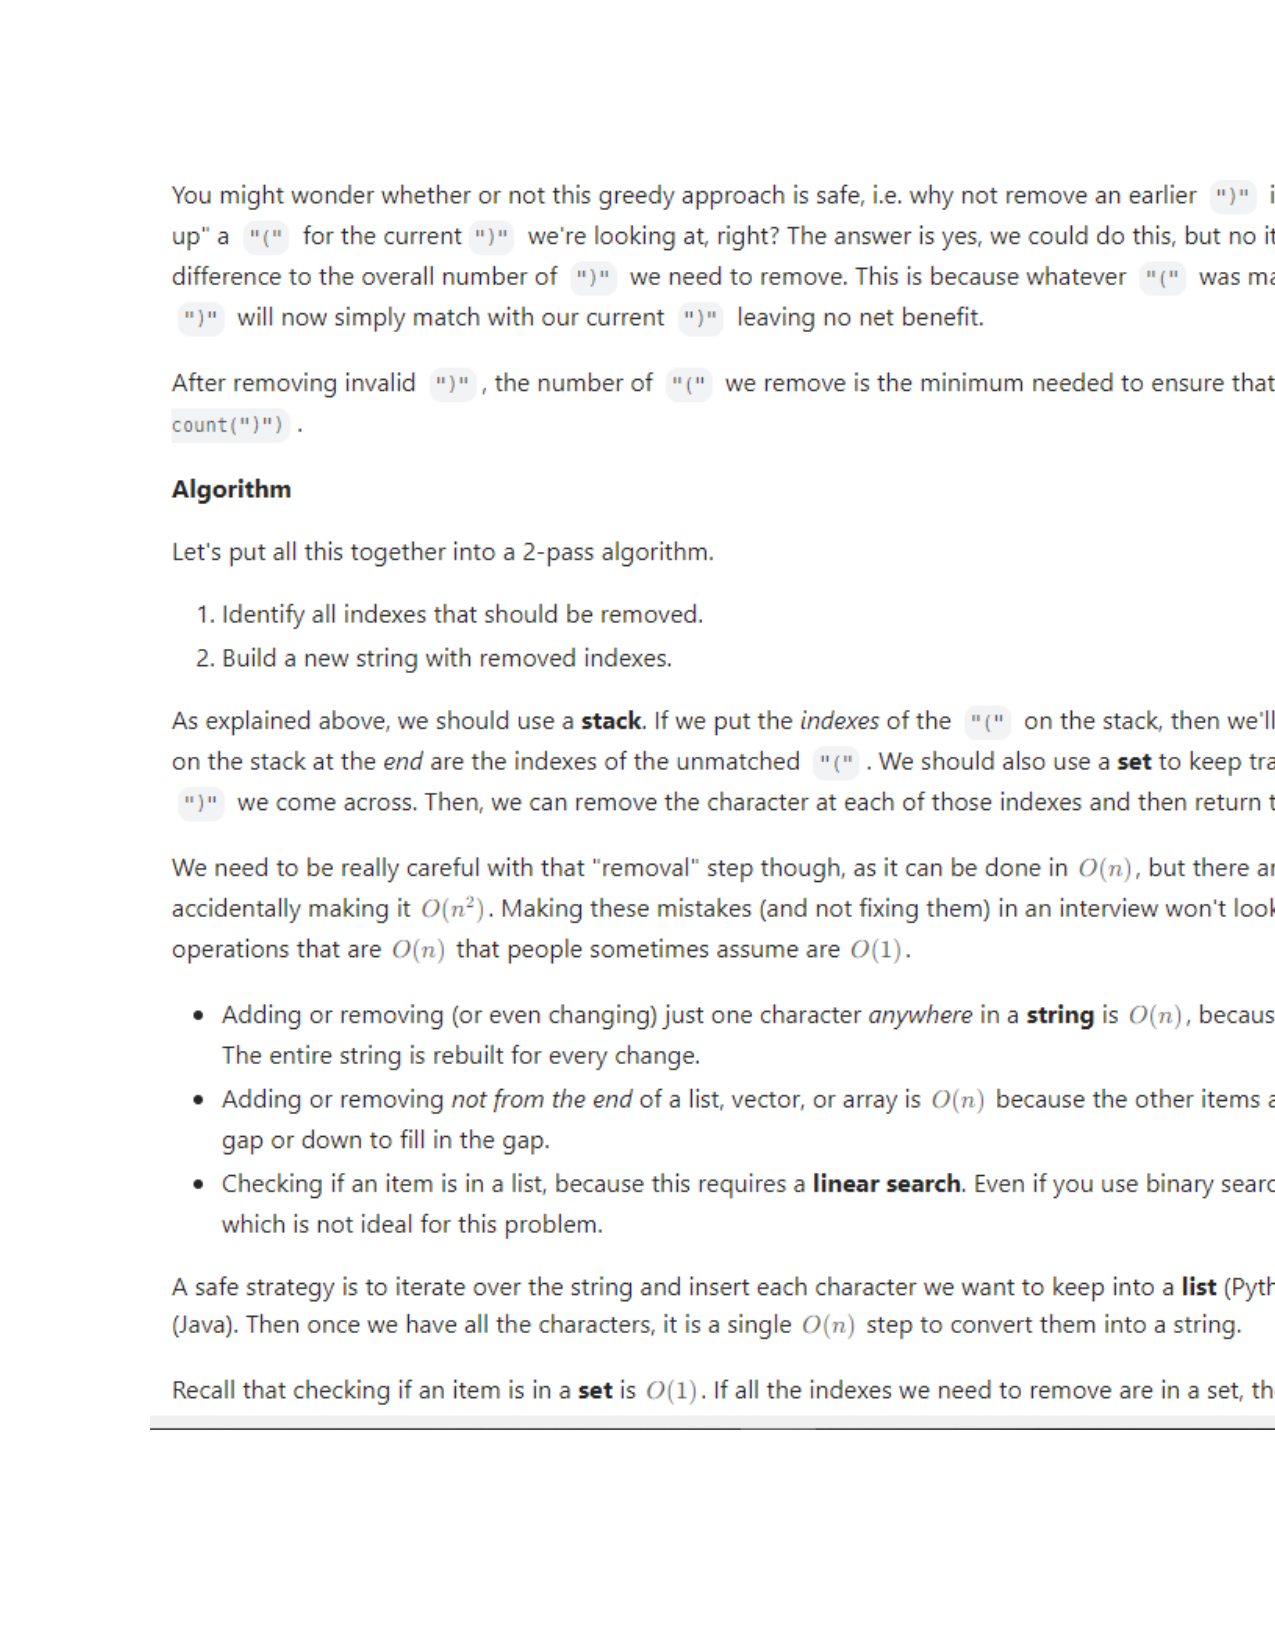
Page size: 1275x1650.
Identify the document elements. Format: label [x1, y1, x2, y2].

picture [150, 150, 1275, 1430]
